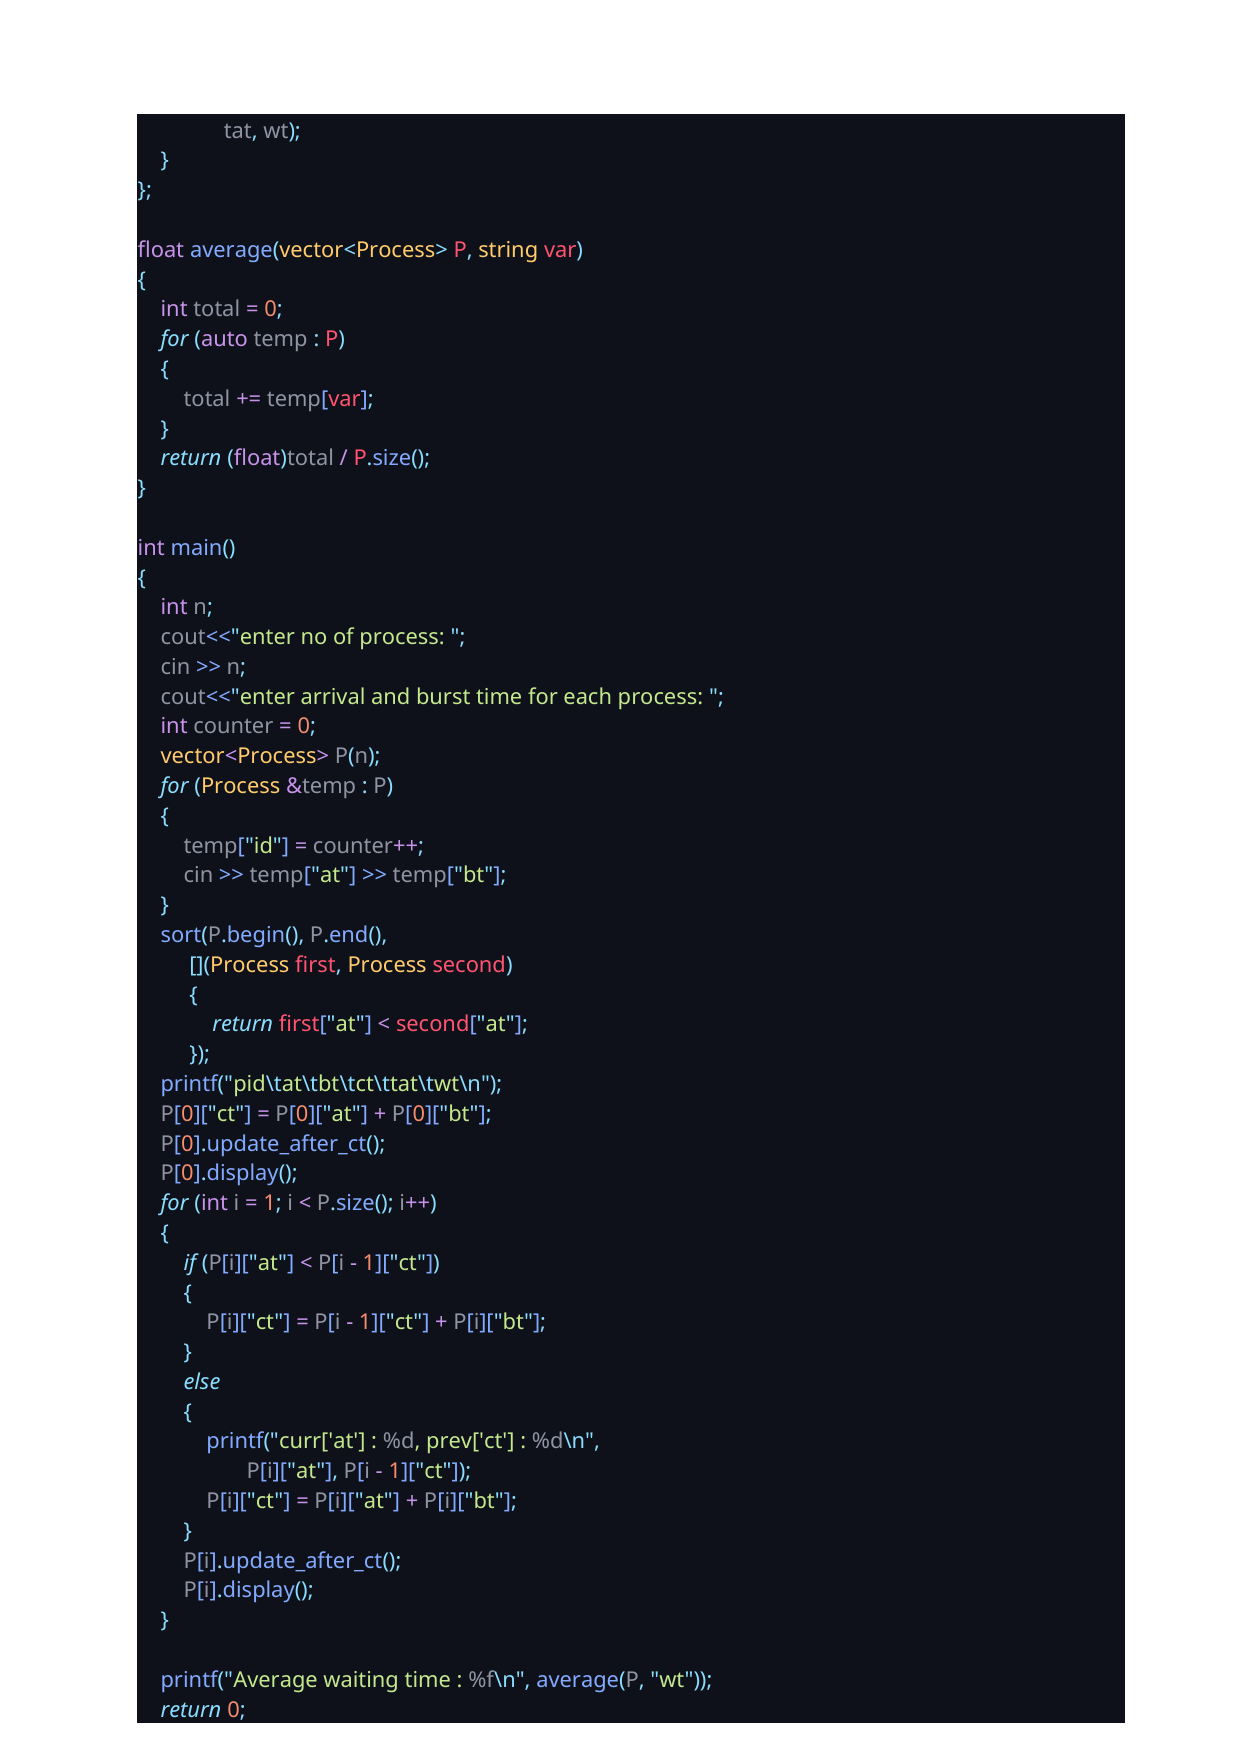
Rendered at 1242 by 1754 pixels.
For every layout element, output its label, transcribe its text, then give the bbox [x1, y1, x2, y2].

text }); [137, 1038, 1125, 1068]
text cin >> n; [137, 651, 1125, 681]
text cout<<"enter no of process: "; [137, 621, 1125, 651]
text int n; [137, 591, 1125, 621]
text if (P[i]["at"] < P[i - 1]["ct"]) [137, 1247, 1125, 1276]
text else [137, 1366, 1125, 1396]
text } [137, 472, 1125, 502]
text total += temp[var]; [137, 383, 1125, 412]
text for (int i = 1; i < P.size(); i++) [137, 1187, 1125, 1217]
text vector<Process> P(n); [137, 740, 1125, 770]
text float average(vector<Process> P, string var) [137, 234, 1125, 263]
text tat, wt); [137, 114, 1125, 144]
text cout<<"enter arrival and burst time for each process: "; [137, 681, 1125, 710]
text printf("Average waiting time : %f\n", average(P, "wt")); [137, 1664, 1125, 1693]
text return first["at"] < second["at"]; [137, 1008, 1125, 1038]
text { [137, 561, 1125, 591]
text P[0]["ct"] = P[0]["at"] + P[0]["bt"]; [137, 1098, 1125, 1127]
text for (auto temp : P) [137, 323, 1125, 353]
text { [137, 1276, 1125, 1306]
text }; [137, 174, 1125, 204]
text { [137, 800, 1125, 829]
text int main() [137, 532, 1125, 561]
text } [137, 1336, 1125, 1366]
text } [137, 412, 1125, 442]
text [](Process first, Process second) [137, 949, 1125, 978]
text } [137, 889, 1125, 919]
text { [137, 353, 1125, 383]
text P[0].display(); [137, 1157, 1125, 1187]
text P[i].update_after_ct(); [137, 1544, 1125, 1574]
text } [137, 1515, 1125, 1544]
text { [137, 1396, 1125, 1425]
text P[i]["ct"] = P[i - 1]["ct"] + P[i]["bt"]; [137, 1306, 1125, 1336]
text P[i].display(); [137, 1574, 1125, 1604]
text for (Process &temp : P) [137, 770, 1125, 800]
text sort(P.begin(), P.end(), [137, 919, 1125, 949]
text } [137, 144, 1125, 174]
text return 0; [137, 1693, 1125, 1723]
text printf("curr['at'] : %d, prev['ct'] : %d\n", [137, 1425, 1125, 1455]
text int total = 0; [137, 293, 1125, 323]
text printf("pid\tat\tbt\tct\ttat\twt\n"); [137, 1068, 1125, 1098]
text P[i]["at"], P[i - 1]["ct"]); [137, 1455, 1125, 1485]
text return (float)total / P.size(); [137, 442, 1125, 472]
text { [137, 263, 1125, 293]
text } [137, 1604, 1125, 1634]
text temp["id"] = counter++; [137, 829, 1125, 859]
text { [137, 1217, 1125, 1247]
text int counter = 0; [137, 710, 1125, 740]
text P[i]["ct"] = P[i]["at"] + P[i]["bt"]; [137, 1485, 1125, 1515]
text P[0].update_after_ct(); [137, 1127, 1125, 1157]
text { [137, 978, 1125, 1008]
text cin >> temp["at"] >> temp["bt"]; [137, 859, 1125, 889]
